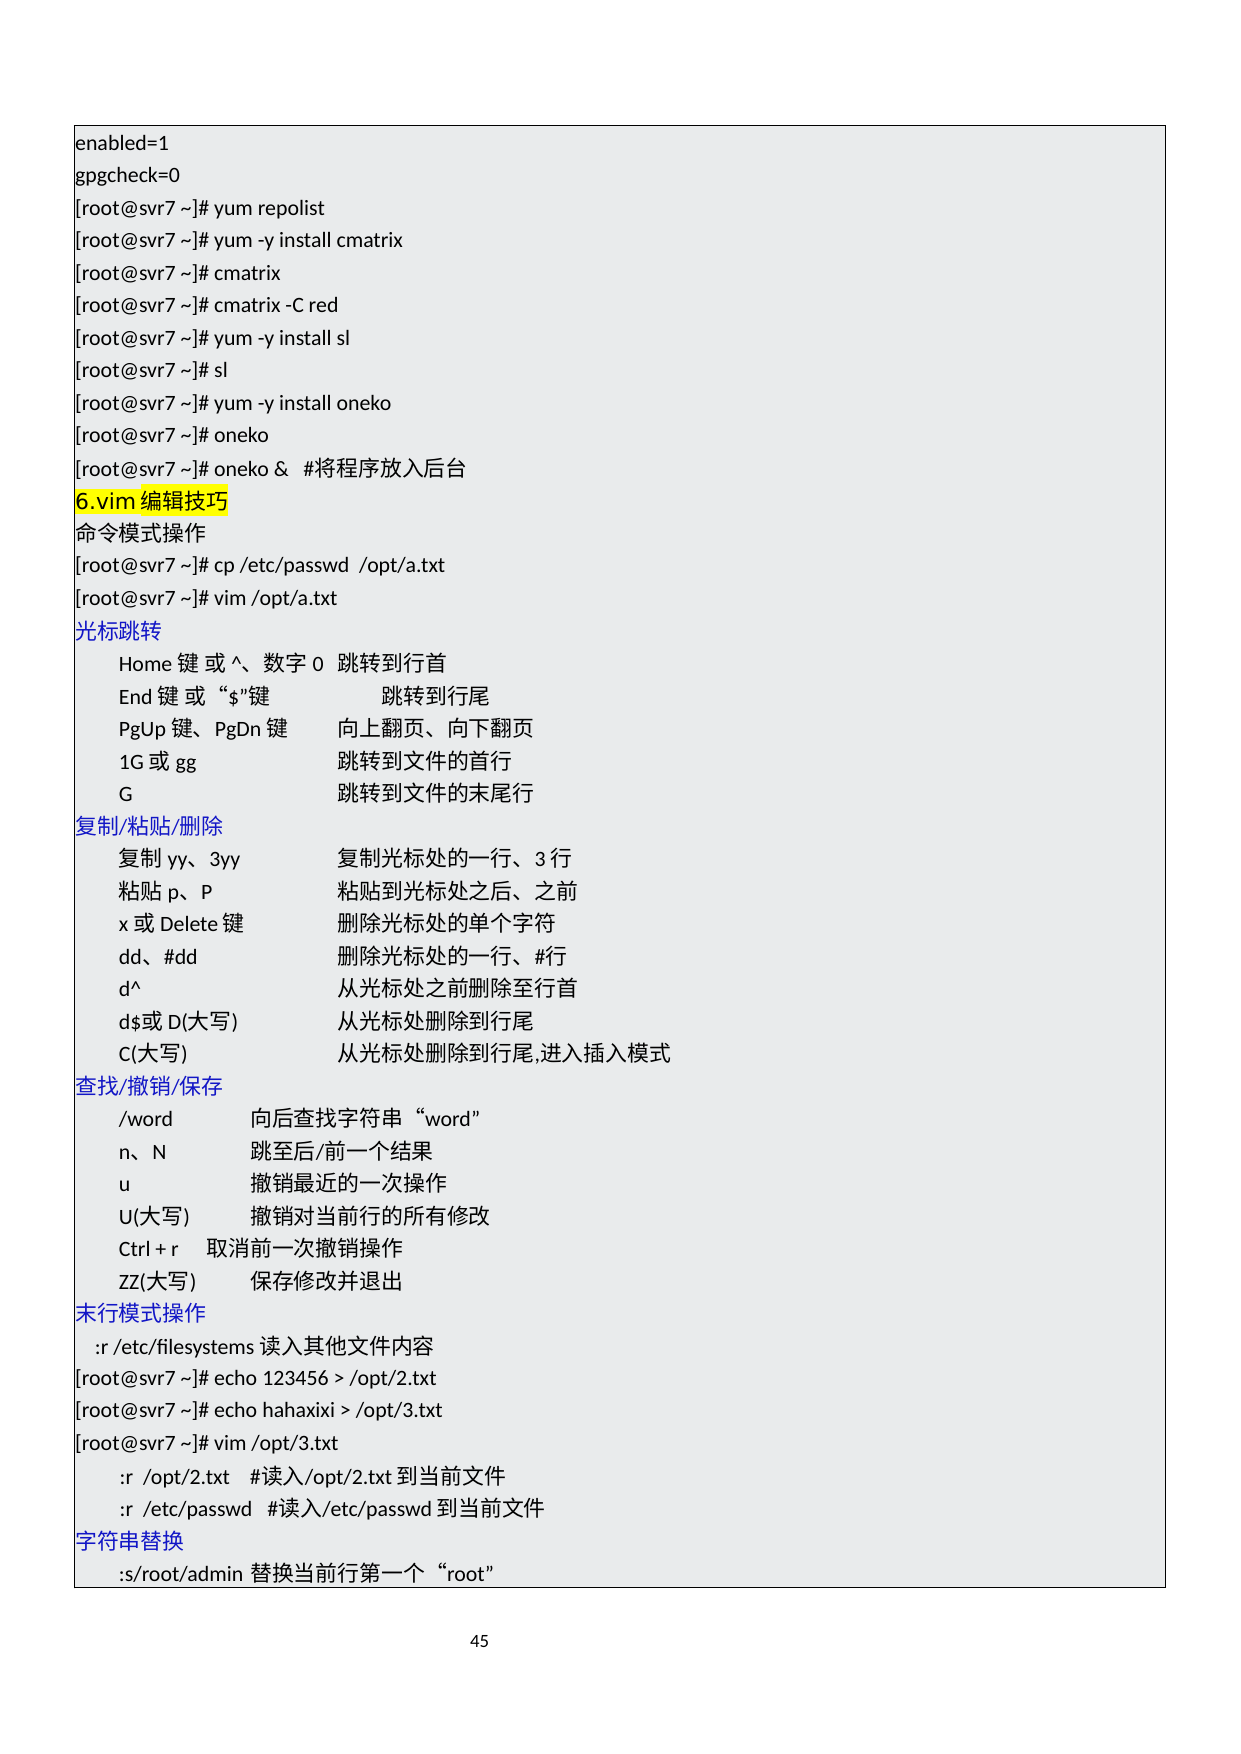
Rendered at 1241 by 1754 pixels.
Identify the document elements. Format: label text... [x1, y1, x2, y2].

text 命令模式操作 [75, 516, 1165, 548]
text 复制 yy、3yy 复制光标处的一行、3行 [75, 841, 1165, 873]
text 光标跳转 [75, 613, 1165, 646]
text [root@svr7 ~]# vim /opt/3.txt [75, 1426, 1165, 1458]
text C(大写) 从光标处删除到行尾,进入插入模式 [75, 1036, 1165, 1068]
text [root@svr7 ~]# yum repolist [75, 191, 1165, 223]
text [root@svr7 ~]# yum -y install cmatrix [75, 223, 1165, 256]
text 粘贴 p、P 粘贴到光标处之后、之前 [75, 873, 1165, 906]
text dd、#dd 删除光标处的一行、#行 [75, 938, 1165, 971]
text 复制/粘贴/删除 [75, 808, 1165, 841]
text U(大写) 撤销对当前行的所有修改 [75, 1198, 1165, 1231]
text enabled=1 [75, 126, 1165, 158]
text [root@svr7 ~]# oneko [75, 418, 1165, 451]
text [root@svr7 ~]# cp /etc/passwd /opt/a.txt [75, 548, 1165, 581]
text [root@svr7 ~]# cmatrix -C red [75, 288, 1165, 321]
text /word 向后查找字符串“word” [75, 1101, 1165, 1133]
text gpgcheck=0 [75, 158, 1165, 191]
text :r /etc/passwd #读入/etc/passwd到当前文件 [75, 1491, 1165, 1523]
text [root@svr7 ~]# sl [75, 353, 1165, 386]
text Home 键 或 ^、数字 0 跳转到行首 [75, 646, 1165, 678]
text 查找/撤销/保存 [75, 1068, 1165, 1101]
text 末行模式操作 [75, 1296, 1165, 1328]
text :s/root/admin 替换当前行第一个“root” [75, 1556, 1165, 1587]
text [root@svr7 ~]# vim /opt/a.txt [75, 581, 1165, 613]
text n、N 跳至后/前一个结果 [75, 1133, 1165, 1166]
text [root@svr7 ~]# oneko & #将程序放入后台 [75, 451, 1165, 483]
text Ctrl + r 取消前一次撤销操作 [75, 1231, 1165, 1263]
text [root@svr7 ~]# echo hahaxixi > /opt/3.txt [75, 1393, 1165, 1426]
text u 撤销最近的一次操作 [75, 1166, 1165, 1198]
text d^ 从光标处之前删除至行首 [75, 971, 1165, 1003]
text [root@svr7 ~]# cmatrix [75, 256, 1165, 288]
text :r /etc/filesystems 读入其他文件内容 [75, 1328, 1165, 1361]
text 字符串替换 [75, 1523, 1165, 1556]
text ZZ(大写) 保存修改并退出 [75, 1263, 1165, 1296]
text [root@svr7 ~]# yum -y install sl [75, 321, 1165, 353]
text [root@svr7 ~]# echo 123456 > /opt/2.txt [75, 1361, 1165, 1393]
text x 或 Delete键 删除光标处的单个字符 [75, 906, 1165, 938]
text PgUp 键、PgDn 键 向上翻页、向下翻页 [75, 711, 1165, 743]
text [root@svr7 ~]# yum -y install oneko [75, 386, 1165, 418]
text 1G 或 gg 跳转到文件的首行 [75, 743, 1165, 776]
text G 跳转到文件的末尾行 [75, 776, 1165, 808]
text End 键 或“$”键 跳转到行尾 [75, 678, 1165, 711]
text d$或D(大写) 从光标处删除到行尾 [75, 1003, 1165, 1036]
text 6.vim编辑技巧 [75, 483, 1165, 516]
text :r /opt/2.txt #读入/opt/2.txt到当前文件 [75, 1458, 1165, 1491]
